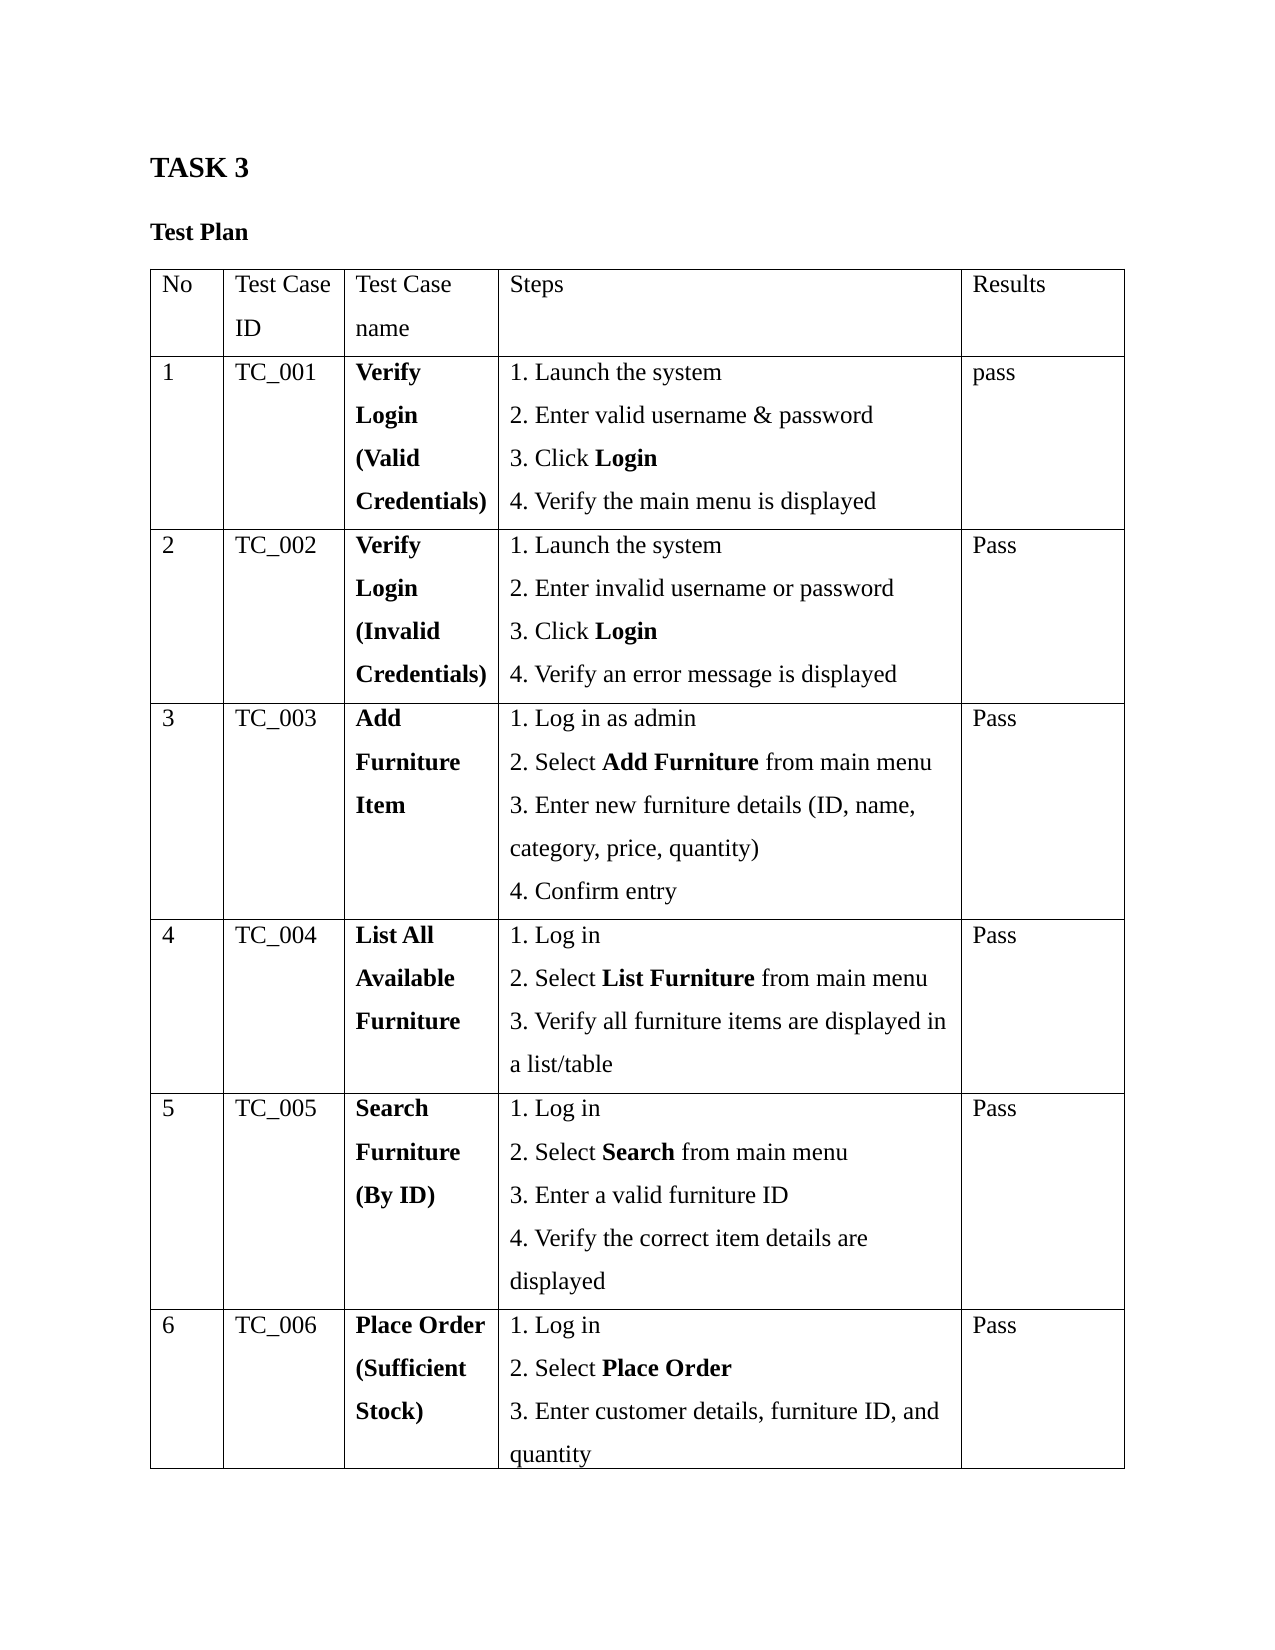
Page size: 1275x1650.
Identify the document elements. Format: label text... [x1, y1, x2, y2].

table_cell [499, 1310, 961, 1468]
table_cell TC_002 [224, 530, 344, 702]
table_cell TC_001 [224, 357, 344, 529]
table_cell TC_003 [224, 704, 344, 919]
table_header Results [962, 270, 1124, 356]
table_cell 6 [151, 1310, 223, 1468]
table_cell Pass [962, 920, 1124, 1092]
table_cell TC_006 [224, 1310, 344, 1468]
table_header No [151, 270, 223, 356]
table_cell 1 [151, 357, 223, 529]
table_cell Pass [962, 704, 1124, 919]
table_cell TC_005 [224, 1094, 344, 1309]
table_cell Pass [962, 1094, 1124, 1309]
table_cell 3 [151, 704, 223, 919]
table_cell 1. Launch the system 2. Enter invalid username or password 3. Click Login 4. Verify an error message is displayed [499, 530, 961, 702]
table_cell Add Furniture Item [345, 704, 498, 919]
table_cell pass [962, 357, 1124, 529]
subtitle Test Plan [150, 217, 1125, 246]
table_cell 1. Launch the system 2. Enter valid username & password 3. Click Login 4. Verify the main menu is displayed [499, 357, 961, 529]
table_cell 1. Log in as admin 2. Select Add Furniture from main menu 3. Enter new furniture details (ID, name, category, price, quantity) 4. Confirm entry [499, 704, 961, 919]
table_cell 1. Log in 2. Select List Furniture from main menu 3. Verify all furniture items are displayed in a list/table [499, 920, 961, 1092]
table_cell 4 [151, 920, 223, 1092]
table_cell 2 [151, 530, 223, 702]
table_cell TC_004 [224, 920, 344, 1092]
table_header Steps [499, 270, 961, 356]
table_header Test Case ID [224, 270, 344, 356]
table_cell List All Available Furniture [345, 920, 498, 1092]
table_cell Verify Login (Valid Credentials) [345, 357, 498, 529]
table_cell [345, 1310, 498, 1468]
table_header Test Case name [345, 270, 498, 356]
table_cell Pass [962, 530, 1124, 702]
table_cell 1. Log in 2. Select Search from main menu 3. Enter a valid furniture ID 4. Verify the correct item details are displayed [499, 1094, 961, 1309]
table_cell Search Furniture (By ID) [345, 1094, 498, 1309]
table_cell Pass [962, 1310, 1124, 1468]
table_cell 5 [151, 1094, 223, 1309]
table_cell Verify Login (Invalid Credentials) [345, 530, 498, 702]
subtitle TASK 3 [150, 150, 1125, 183]
